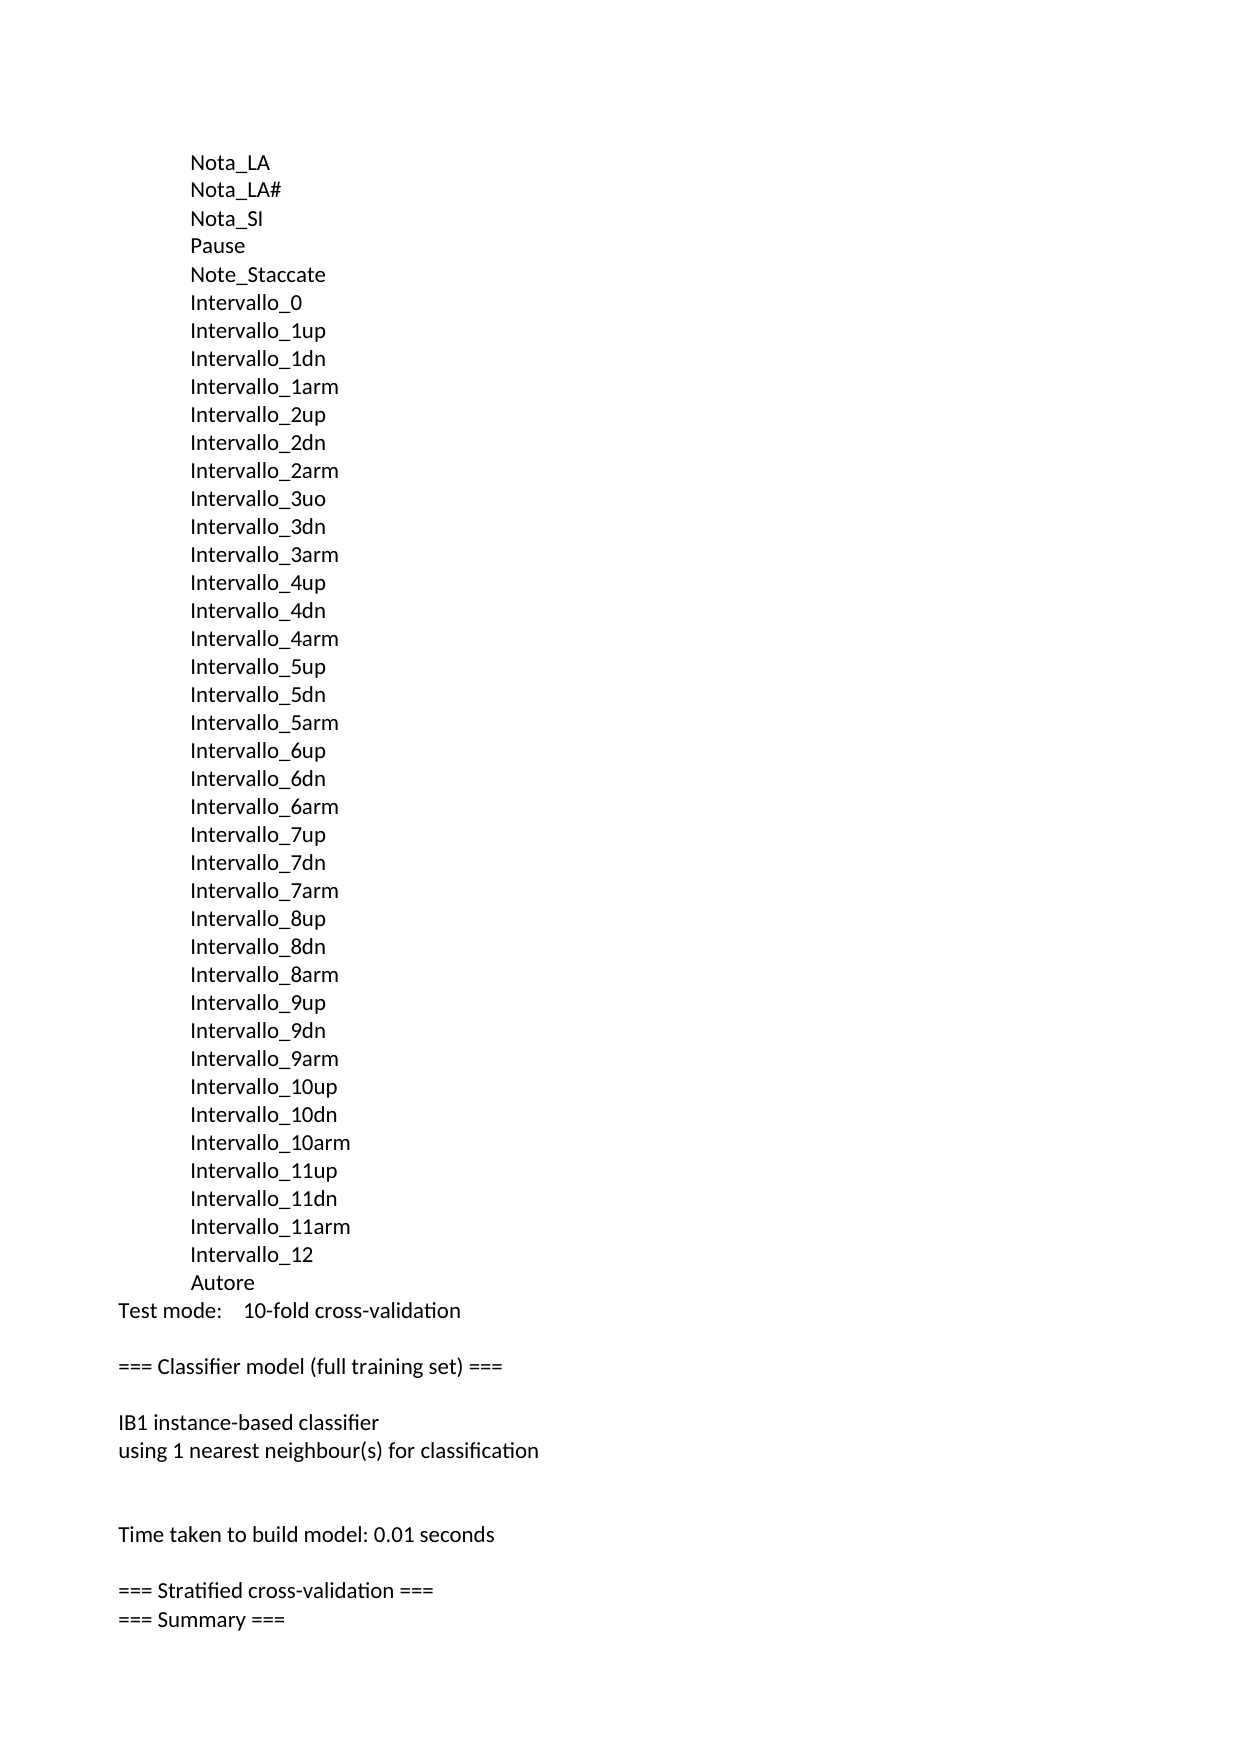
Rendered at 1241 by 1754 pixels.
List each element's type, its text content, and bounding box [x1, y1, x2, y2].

text Intervallo_3arm [118, 540, 1122, 568]
text Intervallo_10up [118, 1072, 1122, 1100]
text Intervallo_3uo [118, 484, 1122, 512]
text Nota_LA# [118, 176, 1122, 204]
text Intervallo_2up [118, 400, 1122, 428]
text Intervallo_8arm [118, 960, 1122, 988]
text Intervallo_8up [118, 904, 1122, 932]
text === Classifier model (full training set) === [118, 1352, 1122, 1381]
text Intervallo_7dn [118, 848, 1122, 876]
text Intervallo_2dn [118, 428, 1122, 456]
text using 1 nearest neighbour(s) for classification [118, 1437, 1122, 1464]
text Autore [118, 1268, 1122, 1296]
text Intervallo_3dn [118, 512, 1122, 540]
text Intervallo_5up [118, 652, 1122, 680]
text Intervallo_6dn [118, 764, 1122, 792]
text Intervallo_5arm [118, 708, 1122, 736]
text Intervallo_1arm [118, 372, 1122, 400]
text Intervallo_4arm [118, 624, 1122, 652]
text Test mode: 10-fold cross-validation [118, 1296, 1122, 1324]
text Intervallo_12 [118, 1240, 1122, 1268]
text Intervallo_1up [118, 316, 1122, 344]
text Nota_LA [118, 148, 1122, 176]
text IB1 instance-based classifier [118, 1408, 1122, 1437]
text Note_Staccate [118, 260, 1122, 288]
text Intervallo_11arm [118, 1212, 1122, 1240]
text Intervallo_6arm [118, 792, 1122, 820]
text Intervallo_10dn [118, 1100, 1122, 1128]
text Intervallo_4up [118, 568, 1122, 596]
text Intervallo_9arm [118, 1044, 1122, 1072]
text Intervallo_10arm [118, 1128, 1122, 1156]
text Pause [118, 232, 1122, 260]
text Intervallo_1dn [118, 344, 1122, 372]
text Intervallo_7up [118, 820, 1122, 848]
text Intervallo_4dn [118, 596, 1122, 624]
text Time taken to build model: 0.01 seconds [118, 1521, 1122, 1549]
text === Stratified cross-validation === [118, 1577, 1122, 1605]
text Nota_SI [118, 204, 1122, 232]
text Intervallo_9dn [118, 1016, 1122, 1044]
text Intervallo_11dn [118, 1184, 1122, 1212]
text Intervallo_11up [118, 1156, 1122, 1184]
text === Summary === [118, 1605, 1122, 1633]
text Intervallo_8dn [118, 932, 1122, 960]
text Intervallo_9up [118, 988, 1122, 1016]
text Intervallo_6up [118, 736, 1122, 764]
text Intervallo_2arm [118, 456, 1122, 484]
text Intervallo_5dn [118, 680, 1122, 708]
text Intervallo_7arm [118, 876, 1122, 904]
text Intervallo_0 [118, 288, 1122, 316]
